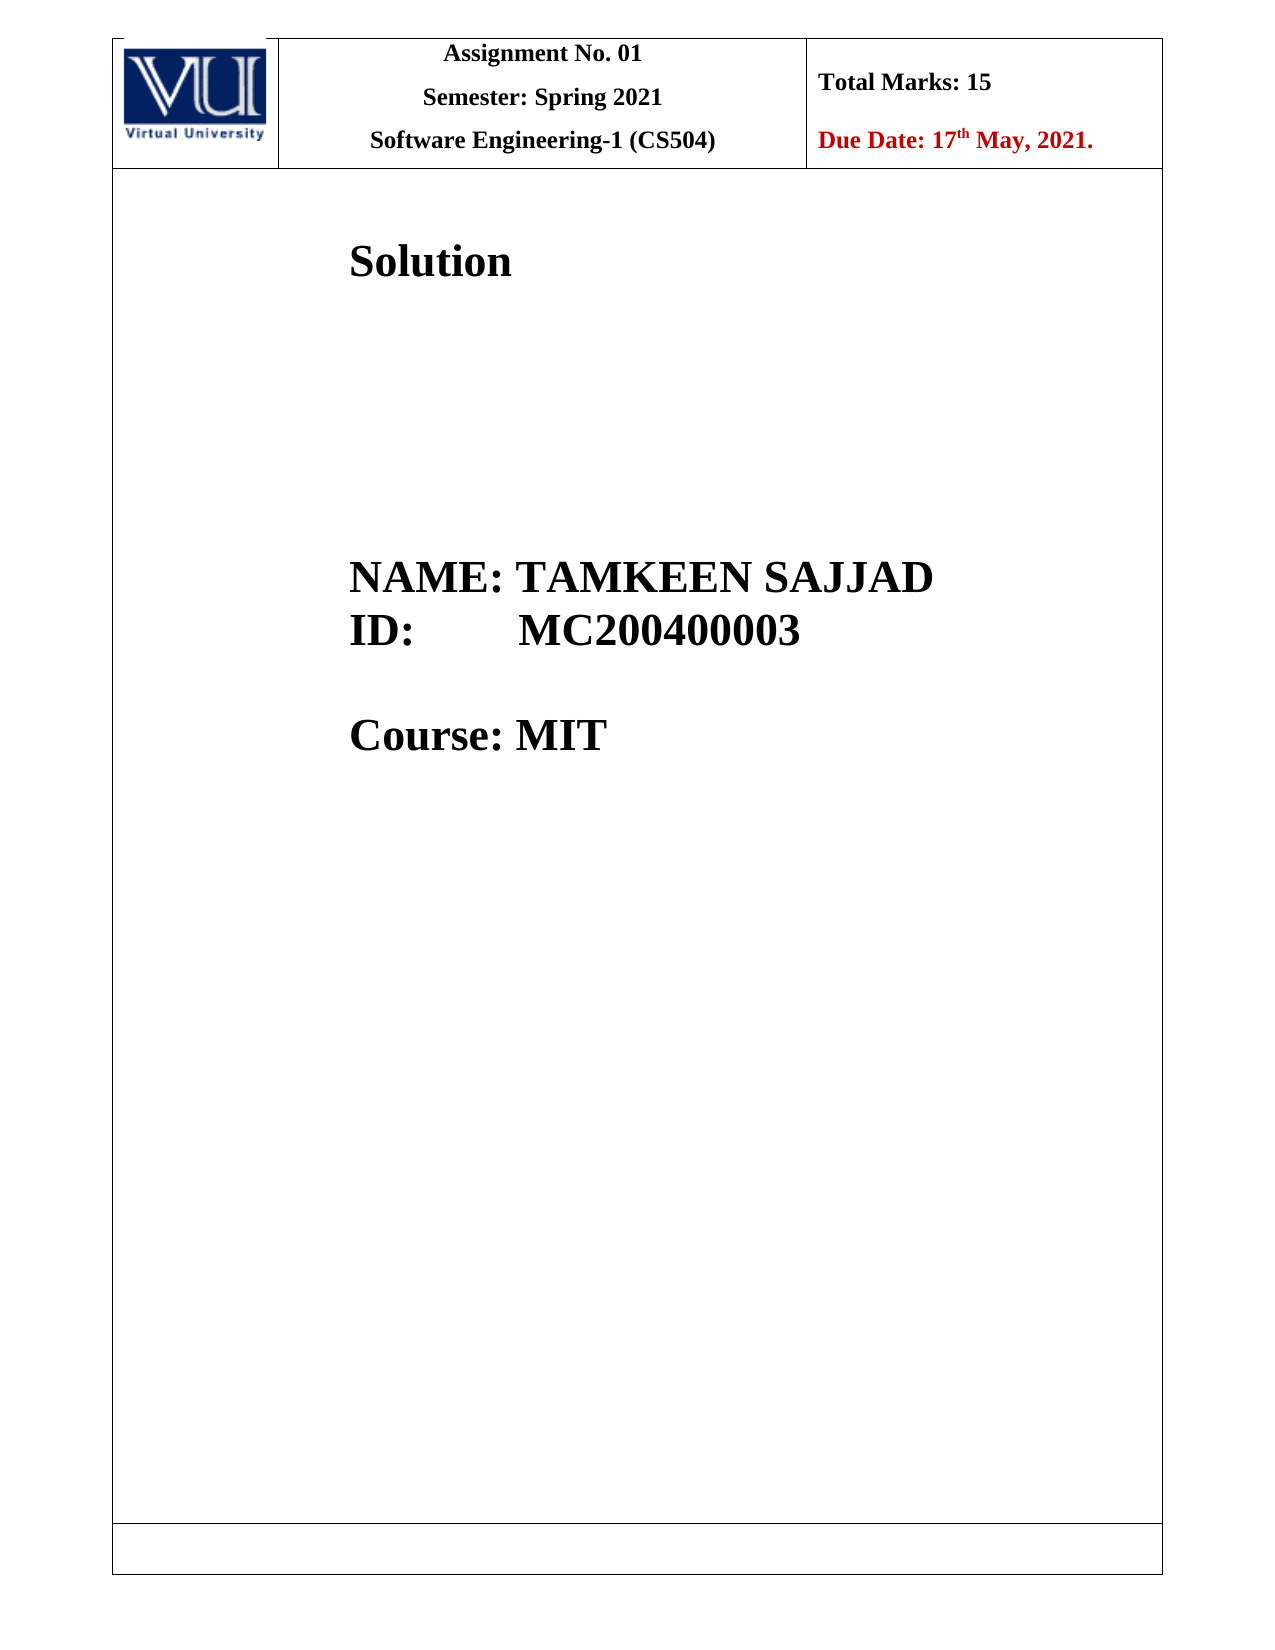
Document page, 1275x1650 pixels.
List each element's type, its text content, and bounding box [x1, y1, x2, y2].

picture [123, 38, 267, 141]
table_header Assignment No. 01 Semester: Spring 2021 Software Engineering-1 (CS504) [279, 39, 806, 168]
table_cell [113, 1524, 1162, 1574]
table_cell Solution NAME: TAMKEEN SAJJAD ID: MC200400003 Course: MIT [113, 169, 1162, 1523]
table_header Total Marks: 15 Due Date: 17th May, 2021. [807, 39, 1162, 168]
table_header [113, 39, 278, 168]
